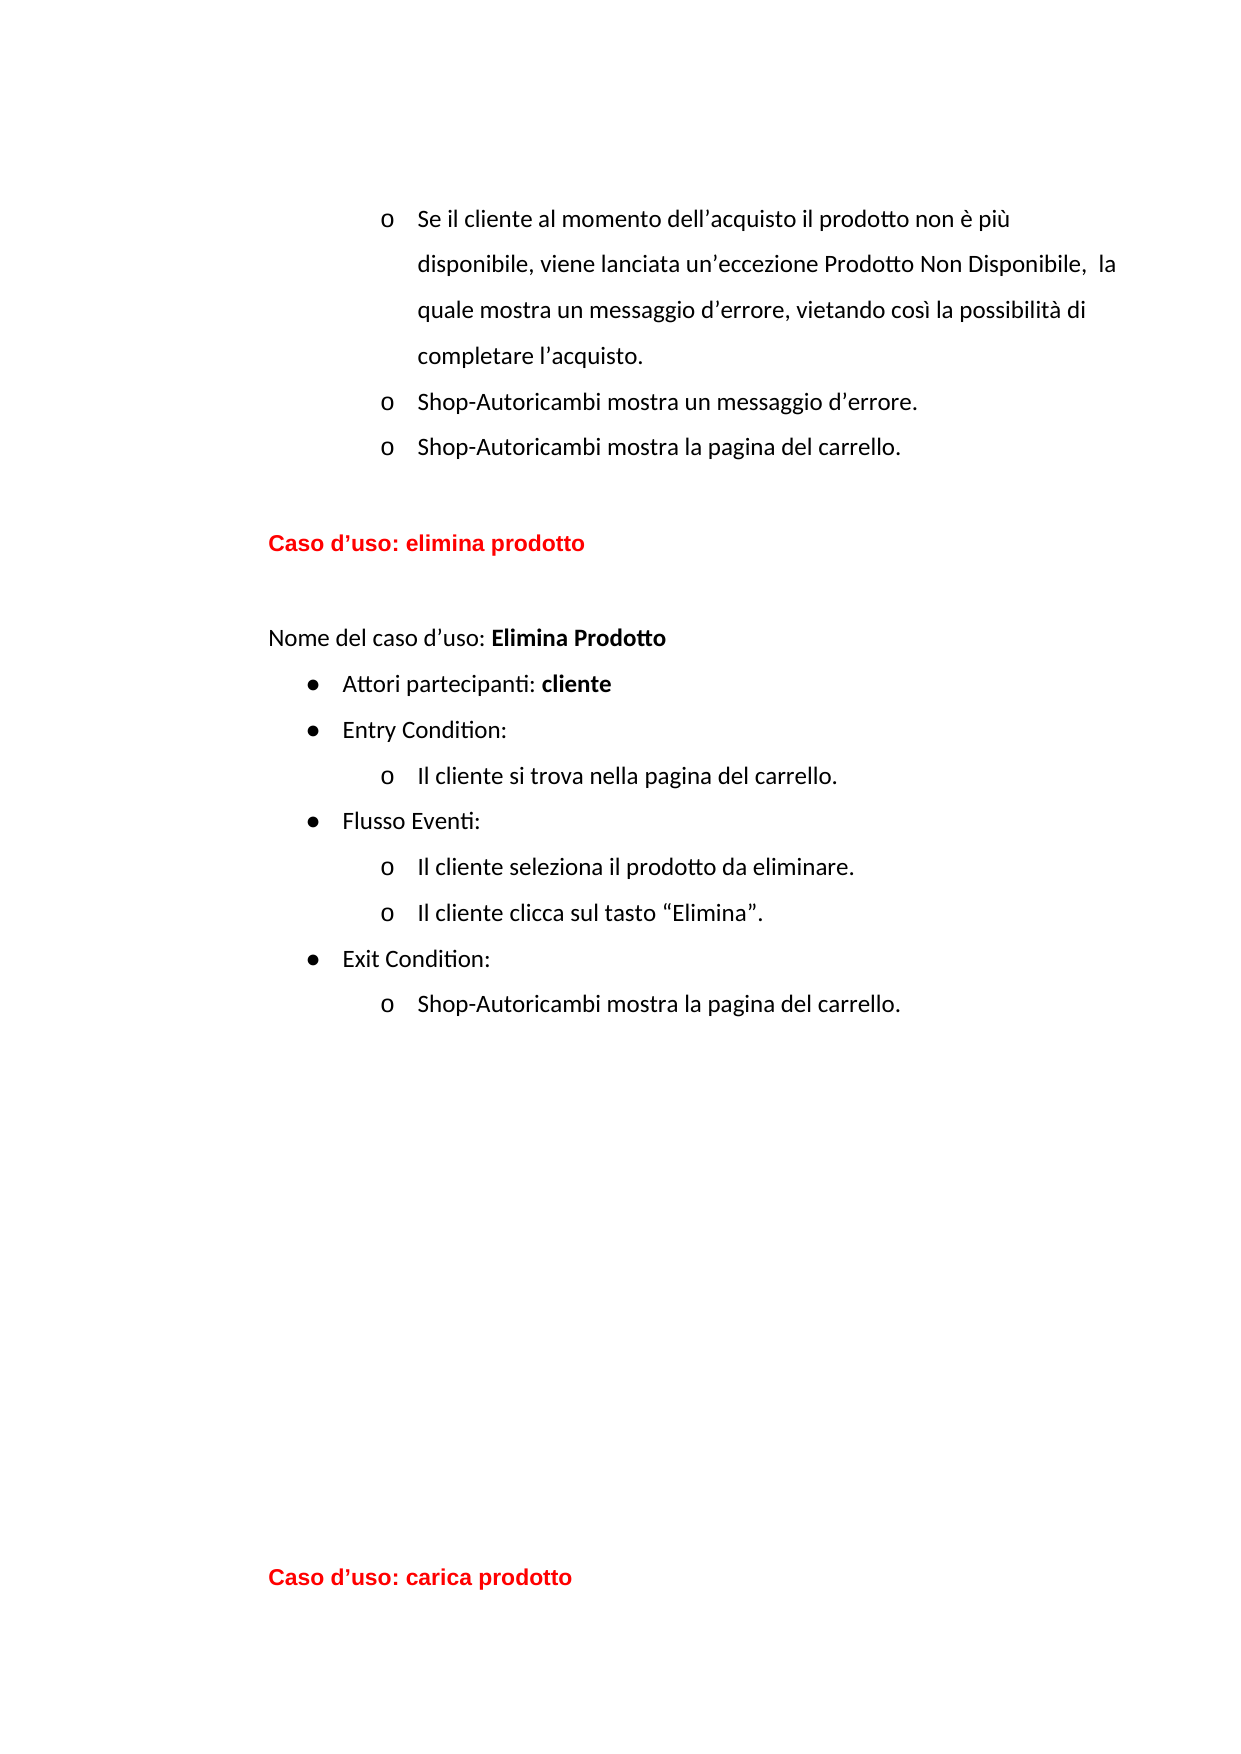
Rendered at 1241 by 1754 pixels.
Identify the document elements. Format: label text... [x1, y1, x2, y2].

list Entry Condition: [305, 714, 1122, 744]
list Flusso Eventi: [305, 806, 1122, 836]
list Attori partecipanti: cliente [305, 668, 1122, 699]
list Il cliente seleziona il prodotto da eliminare. [380, 851, 1122, 882]
text Nome del caso d’uso: Elimina Prodotto [268, 623, 1122, 653]
list Il cliente clicca sul tasto “Elimina”. [380, 897, 1122, 927]
text Caso d’uso: elimina prodotto [268, 530, 1122, 556]
list Shop-Autoricambi mostra la pagina del carrello. [380, 988, 1122, 1019]
list Shop-Autoricambi mostra la pagina del carrello. [380, 431, 1122, 462]
list Il cliente si trova nella pagina del carrello. [380, 760, 1122, 790]
list Exit Condition: [305, 943, 1122, 973]
list Shop-Autoricambi mostra un messaggio d’errore. [380, 386, 1122, 416]
list Se il cliente al momento dell’acquisto il prodotto non è più disponibile, viene lanciata un’eccezione Prodotto Non Disponibile, la quale mostra un messaggio d’errore, vietando così la possibilità di completare l’acquisto. [380, 203, 1122, 370]
text Caso d’uso: carica prodotto [268, 1564, 1122, 1591]
